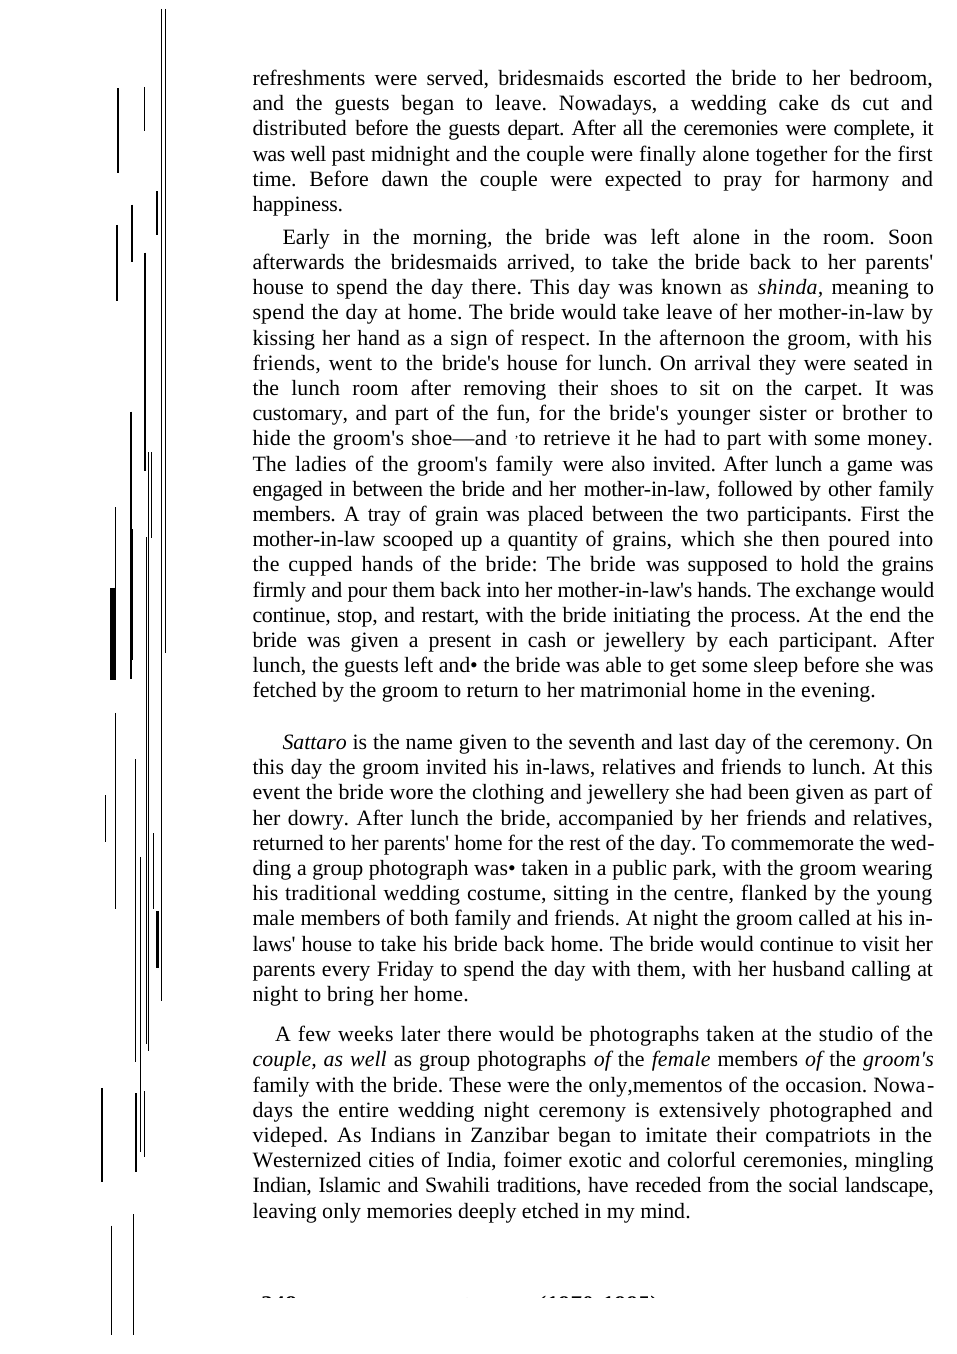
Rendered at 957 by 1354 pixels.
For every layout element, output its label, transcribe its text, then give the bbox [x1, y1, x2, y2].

text Early in the morning, the bride was left alone in the room. Soon afterwards the bridesmaids arrived, to take the bride back to her parents' house to spend the day there. This day was known as shinda, meaning to spend the day at home. The bride would take leave of her mother-in-law by kissing her hand as a sign of respect. In the afternoon the groom, with his friends, went to the bride's house for lunch. On arrival they were seated in the lunch room after removing their shoes to sit on the carpet. It was customary, and part of the fun, for the bride's younger sister or brother to hide the groom's shoe—and ,to retrieve it he had to part with some money. The ladies of the groom's family were also invited. After lunch a game was engaged in between the bride and her mother-in-law, followed by other family members. A tray of grain was placed between the two participants. First the mother-in-law scooped up a quantity of grains, which she then poured into the cupped hands of the bride: The bride was supposed to hold the grains firmly and pour them back into her mother-in-law's hands. The exchange would continue, stop, and restart, with the bride initiating the process. At the end the bride was given a present in cash or jewellery by each participant. After lunch, the guests left and• the bride was able to get some sleep before she was fetched by the groom to return to her matrimonial home in the evening. [252, 224, 934, 703]
text refreshments were served, bridesmaids escorted the bride to her bedroom, and the guests began to leave. Nowadays, a wedding cake ds cut and distributed before the guests depart. After all the ceremonies were complete, it was well past midnight and the couple were finally alone together for the first time. Before dawn the couple were expected to pray for harmony and happiness. [252, 65, 934, 216]
text Sattaro is the name given to the seventh and last day of the ceremony. On this day the groom invited his in-laws, relatives and friends to lunch. At this event the bride wore the clothing and jewellery she had been given as part of her dowry. After lunch the bride, accompanied by her friends and relatives, returned to her parents' home for the rest of the day. To commemorate the wedding a group photograph was• taken in a public park, with the groom wearing his traditional wedding costume, sitting in the centre, flanked by the young male members of both family and friends. At night the groom called at his in-laws' house to take his bride back home. The bride would continue to visit her parents every Friday to spend the day with them, with her husband calling at night to bring her home. [252, 729, 934, 1006]
text A few weeks later there would be photographs taken at the studio of the couple, as well as group photographs of the female members of the groom's family with the bride. These were the only,mementos of the occasion. Nowadays the entire wedding night ceremony is extensively photographed and videped. As Indians in Zanzibar began to imitate their compatriots in the Westernized cities of India, foimer exotic and colorful ceremonies, mingling Indian, Islamic and Swahili traditions, have receded from the social landscape, leaving only memories deeply etched in my mind. [252, 1021, 934, 1223]
